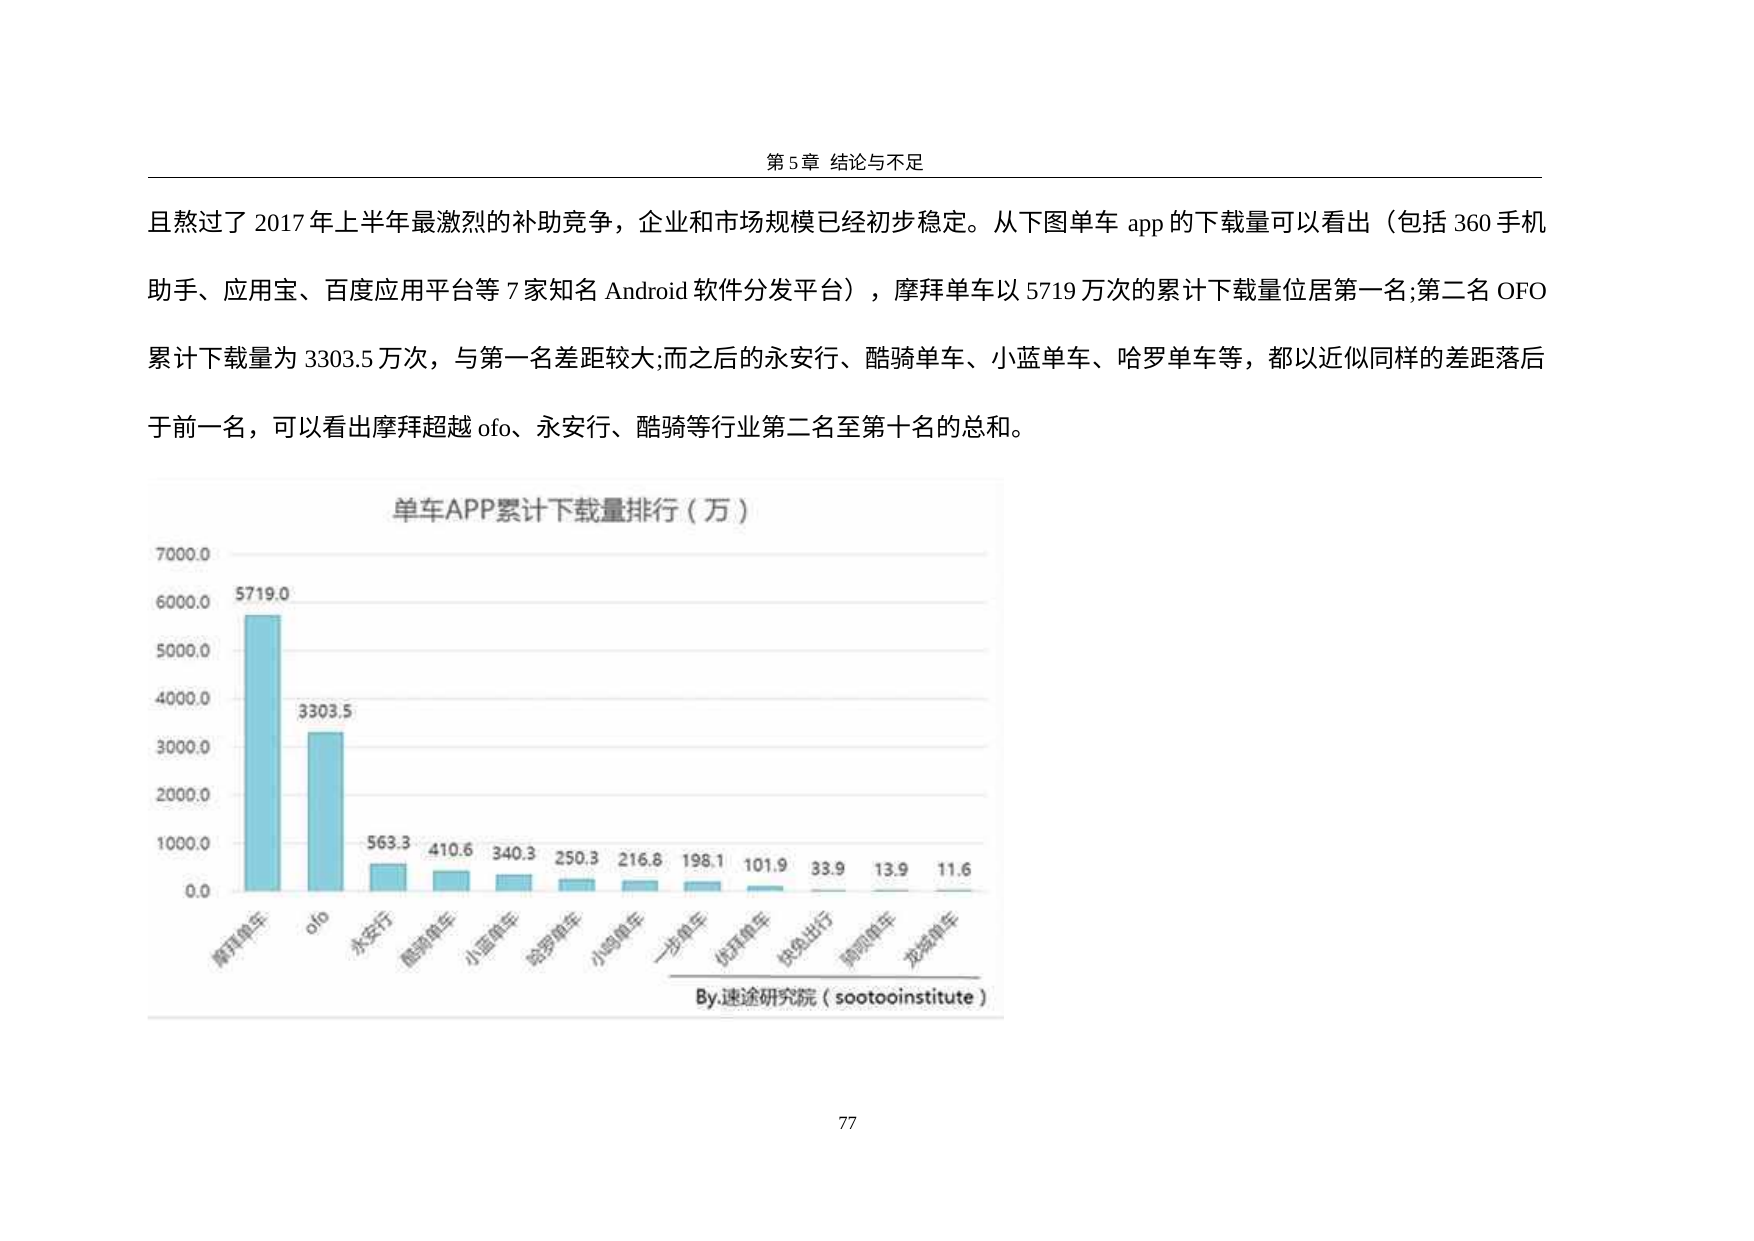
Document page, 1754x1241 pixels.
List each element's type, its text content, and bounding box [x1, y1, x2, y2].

picture [147, 476, 1004, 1022]
